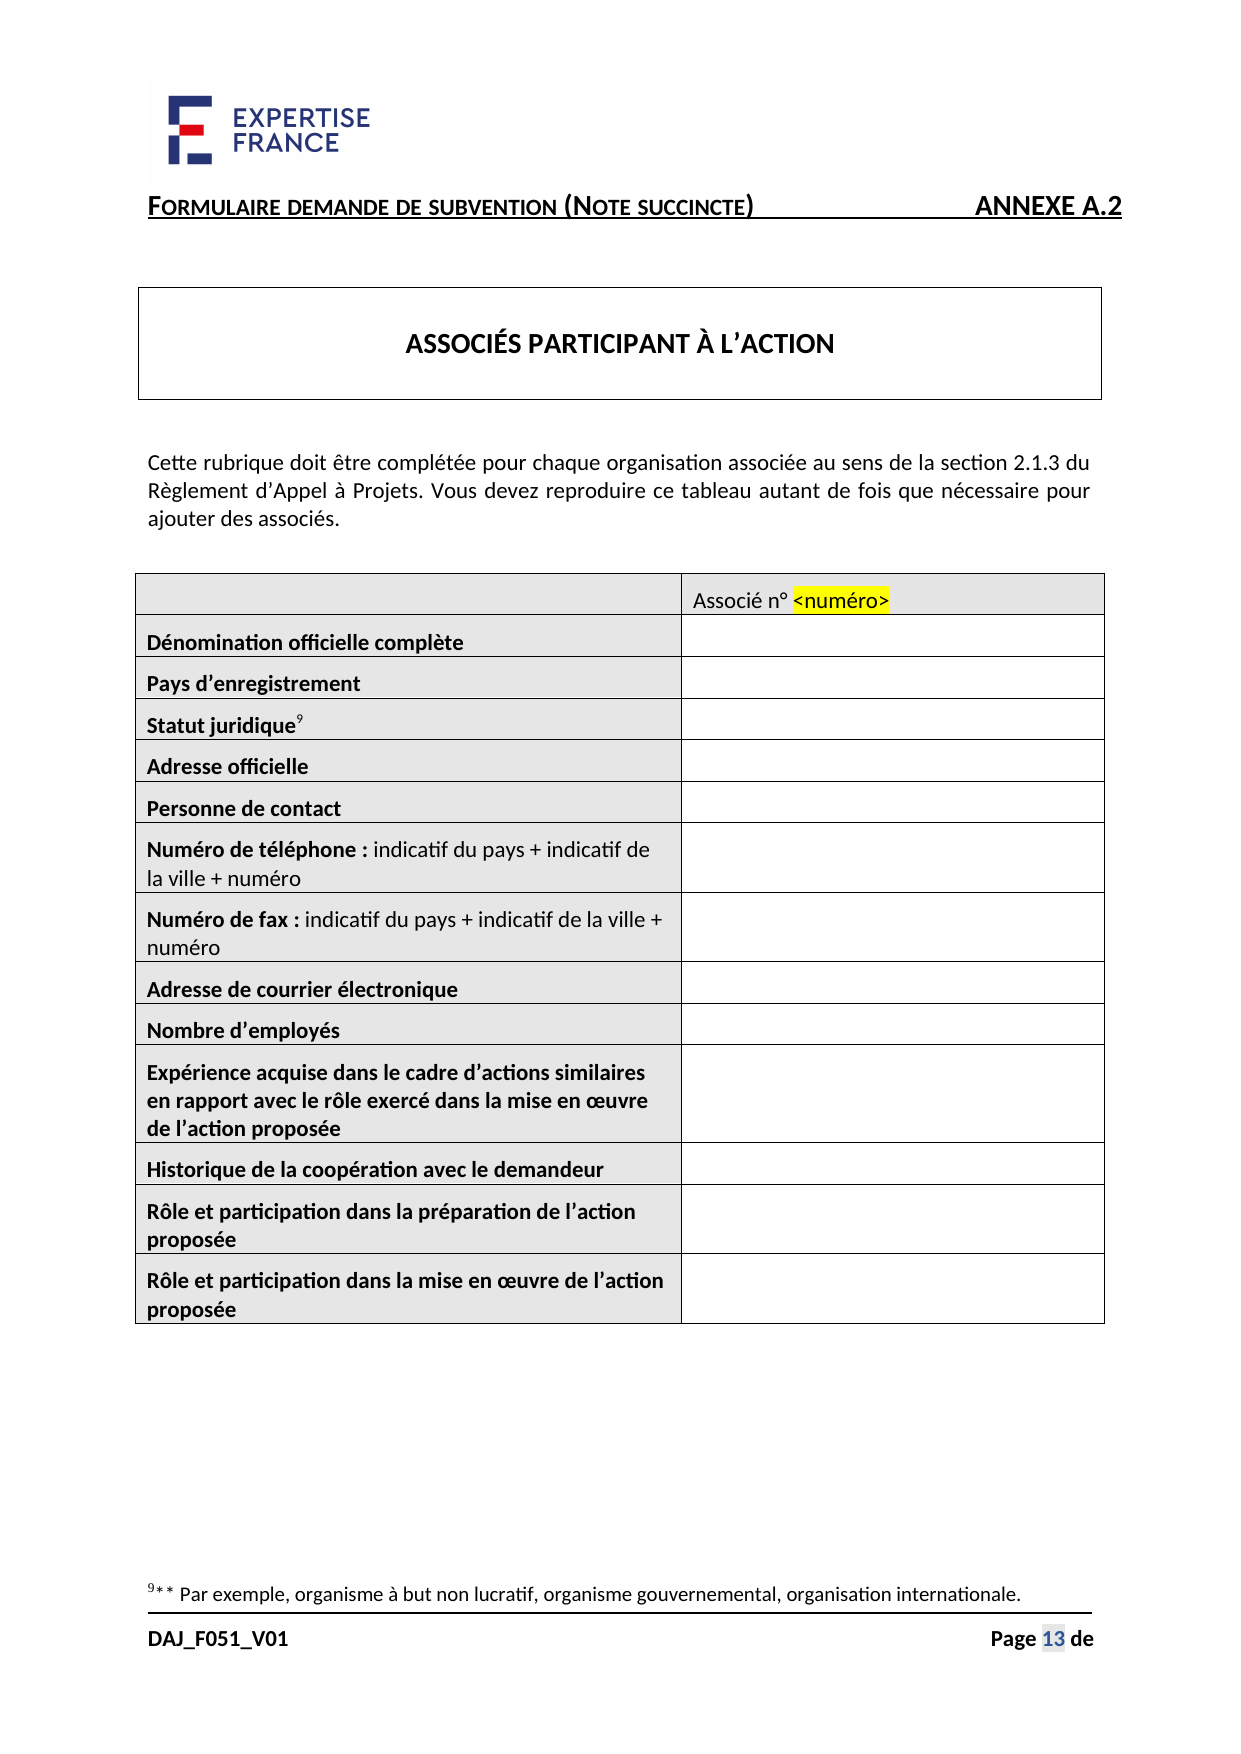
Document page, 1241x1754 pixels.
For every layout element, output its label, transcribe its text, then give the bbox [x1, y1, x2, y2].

table_header [136, 574, 681, 614]
table_cell [682, 699, 1104, 739]
table_cell Numéro de téléphone : indicatif du pays + indicatif de la ville + numéro [136, 823, 681, 892]
table_cell [682, 782, 1104, 822]
text ASSOCIÉS PARTICIPANT À L’ACTION [148, 326, 1092, 361]
table_cell Nombre d’employés [136, 1004, 681, 1044]
table_cell [682, 657, 1104, 697]
table_cell [682, 1143, 1104, 1183]
text Cette rubrique doit être complétée pour chaque organisation associée au sens de la section 2.1.3 du Règlement d’Appel à Projets. Vous devez reproduire ce tableau autant de fois que nécessaire pour ajouter des associés. [148, 448, 1092, 532]
table_cell Dénomination officielle complète [136, 615, 681, 656]
table_cell Adresse officielle [136, 740, 681, 781]
table_cell Adresse de courrier électronique [136, 962, 681, 1003]
table_cell [682, 1045, 1104, 1142]
table_cell [682, 1185, 1104, 1253]
table_cell [682, 1004, 1104, 1044]
table_cell [682, 962, 1104, 1003]
table_cell Expérience acquise dans le cadre d’actions similaires en rapport avec le rôle exercé dans la mise en œuvre de l’action proposée [136, 1045, 681, 1142]
table_cell [682, 1254, 1104, 1323]
table_cell Personne de contact [136, 782, 681, 822]
table_cell [682, 615, 1104, 656]
table_cell Numéro de fax : indicatif du pays + indicatif de la ville + numéro [136, 893, 681, 961]
table_cell [682, 893, 1104, 961]
table_cell Pays d’enregistrement [136, 657, 681, 697]
table_cell [682, 823, 1104, 892]
table_cell [682, 740, 1104, 781]
table_cell Historique de la coopération avec le demandeur [136, 1143, 681, 1183]
table_cell Statut juridique [136, 699, 681, 739]
table_cell Rôle et participation dans la préparation de l’action proposée [136, 1185, 681, 1253]
table_header Associé n° <numéro> [682, 574, 1104, 614]
table_cell Rôle et participation dans la mise en œuvre de l’action proposée [136, 1254, 681, 1323]
picture [147, 73, 390, 187]
